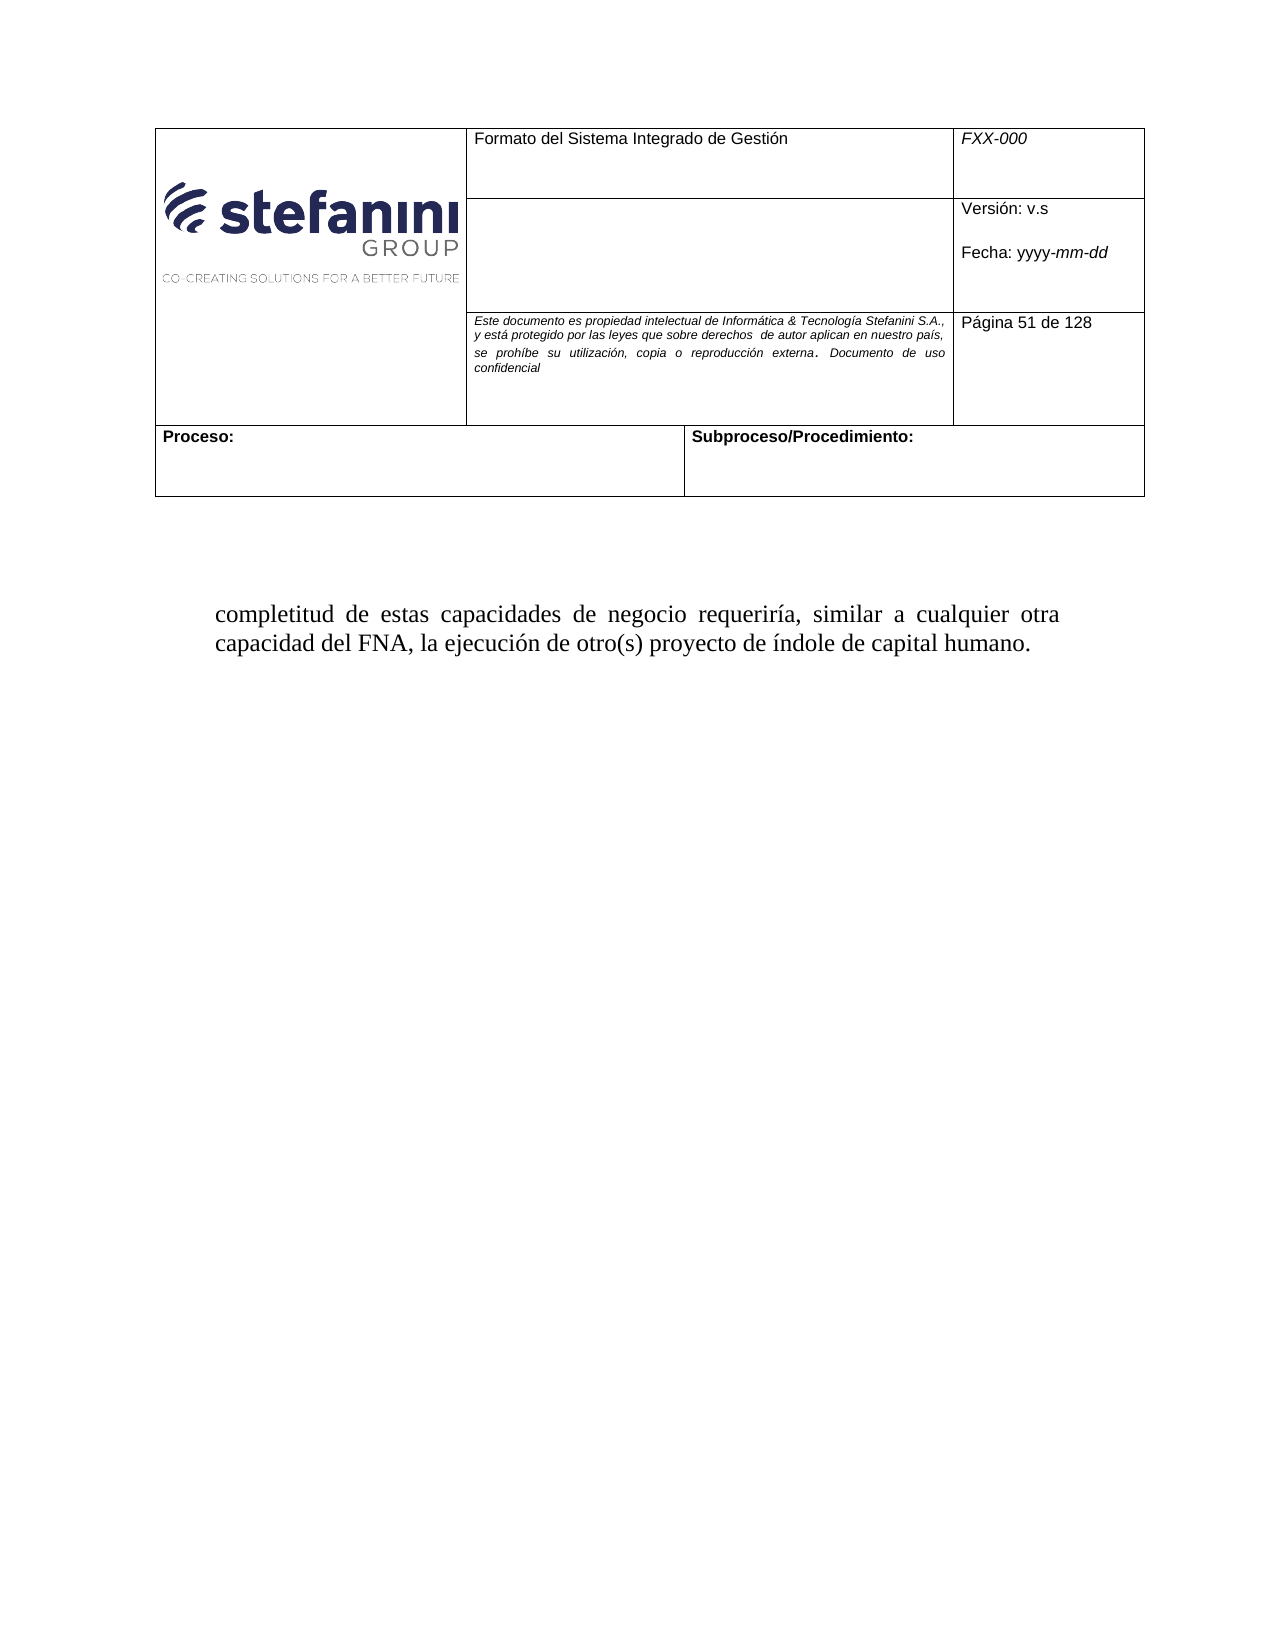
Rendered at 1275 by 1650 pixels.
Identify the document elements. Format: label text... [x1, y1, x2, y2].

picture [162, 182, 460, 286]
text Nota: si bien algunas capacidades se realizan mediante la oficina de arquitectura, no es del alcance de esta consultoría, E-Service, Fase II (contrato 181-2020), desarrollarlas todas. Es del alcance enunciarlas como requeridas y considerarlas en esta versión de gobierno SOA, v0.5, objeto de este proyecto. Desarrollar la completitud de estas capacidades de negocio requeriría, similar a cualquier otra capacidad del FNA, la ejecución de otro(s) proyecto de índole de capital humano. [215, 599, 1060, 657]
